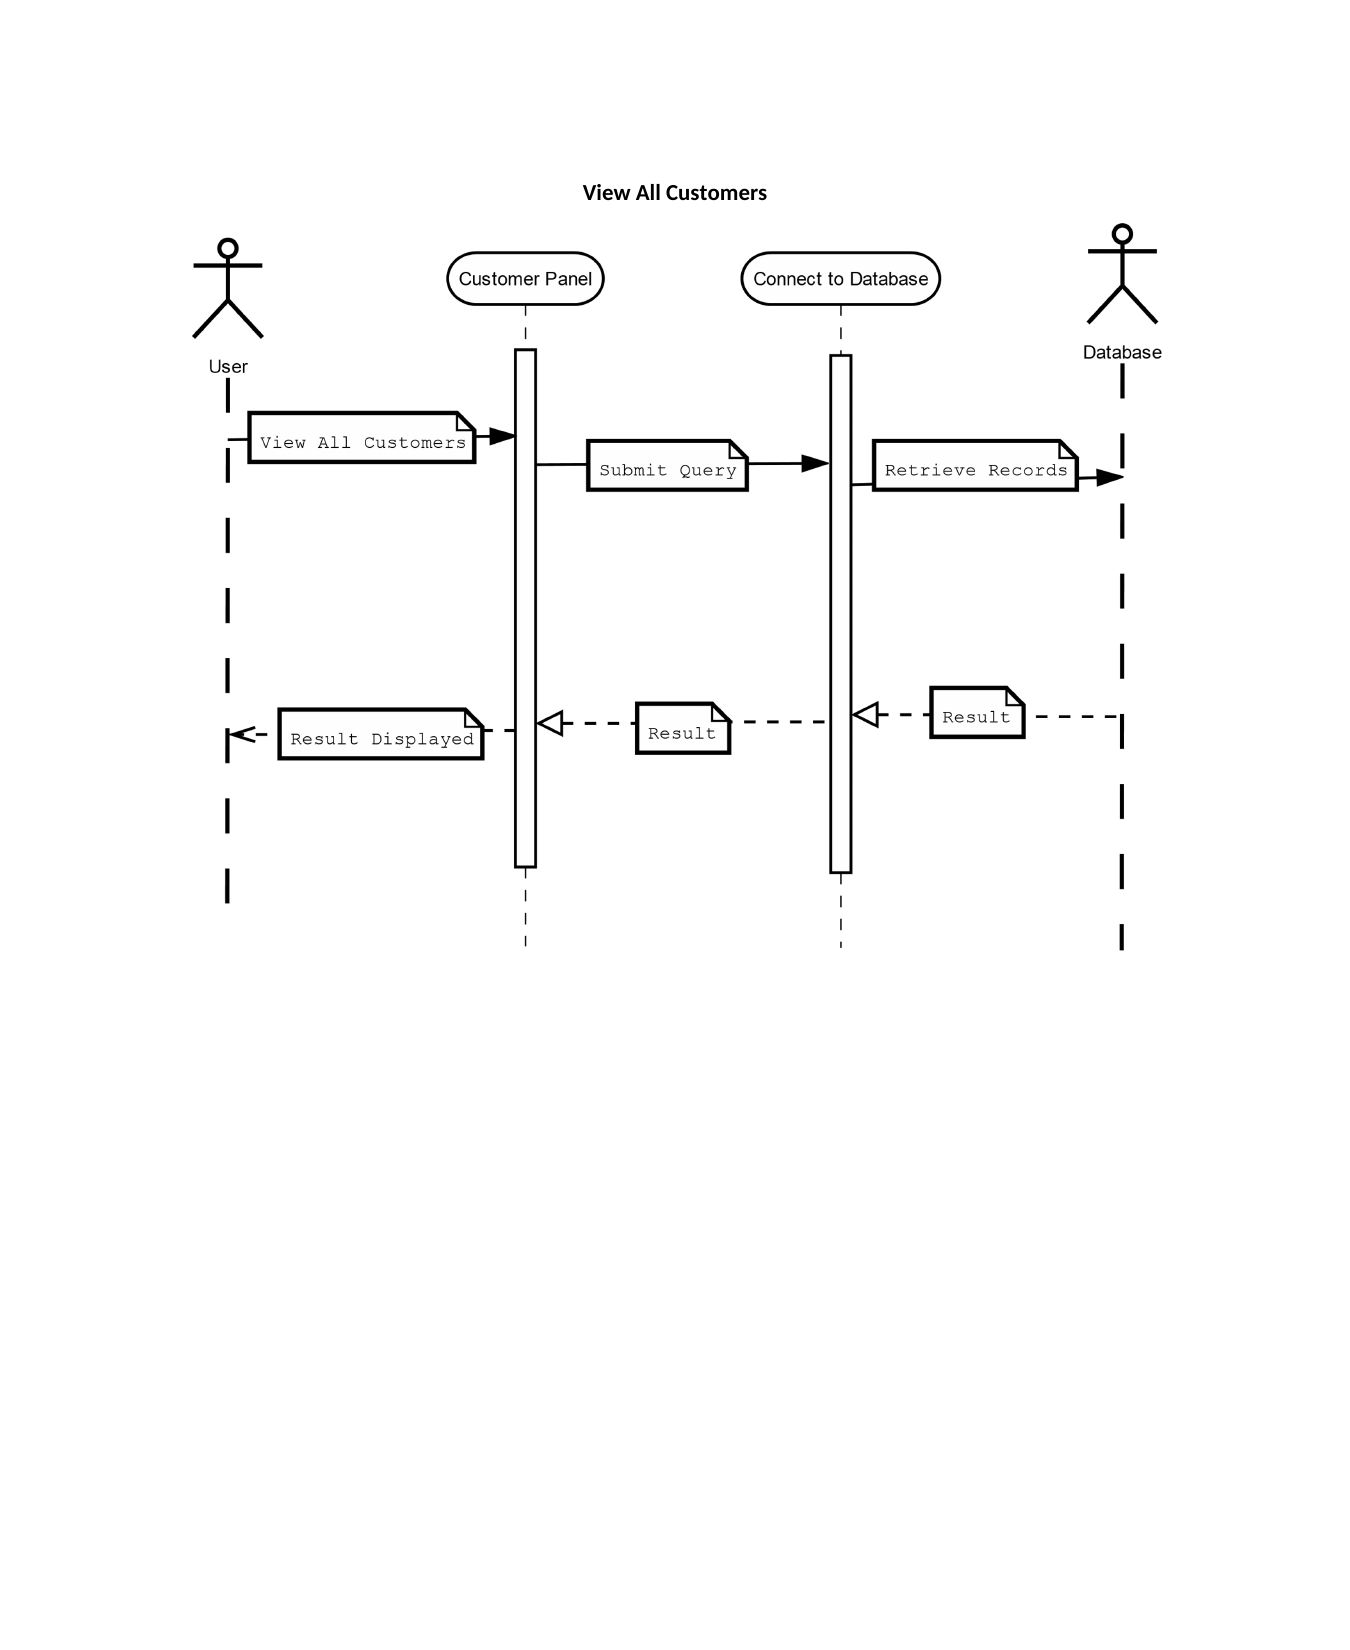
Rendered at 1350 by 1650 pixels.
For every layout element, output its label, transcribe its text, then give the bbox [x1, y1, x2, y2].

picture [187, 206, 1163, 952]
text View All Customers [187, 178, 1162, 206]
